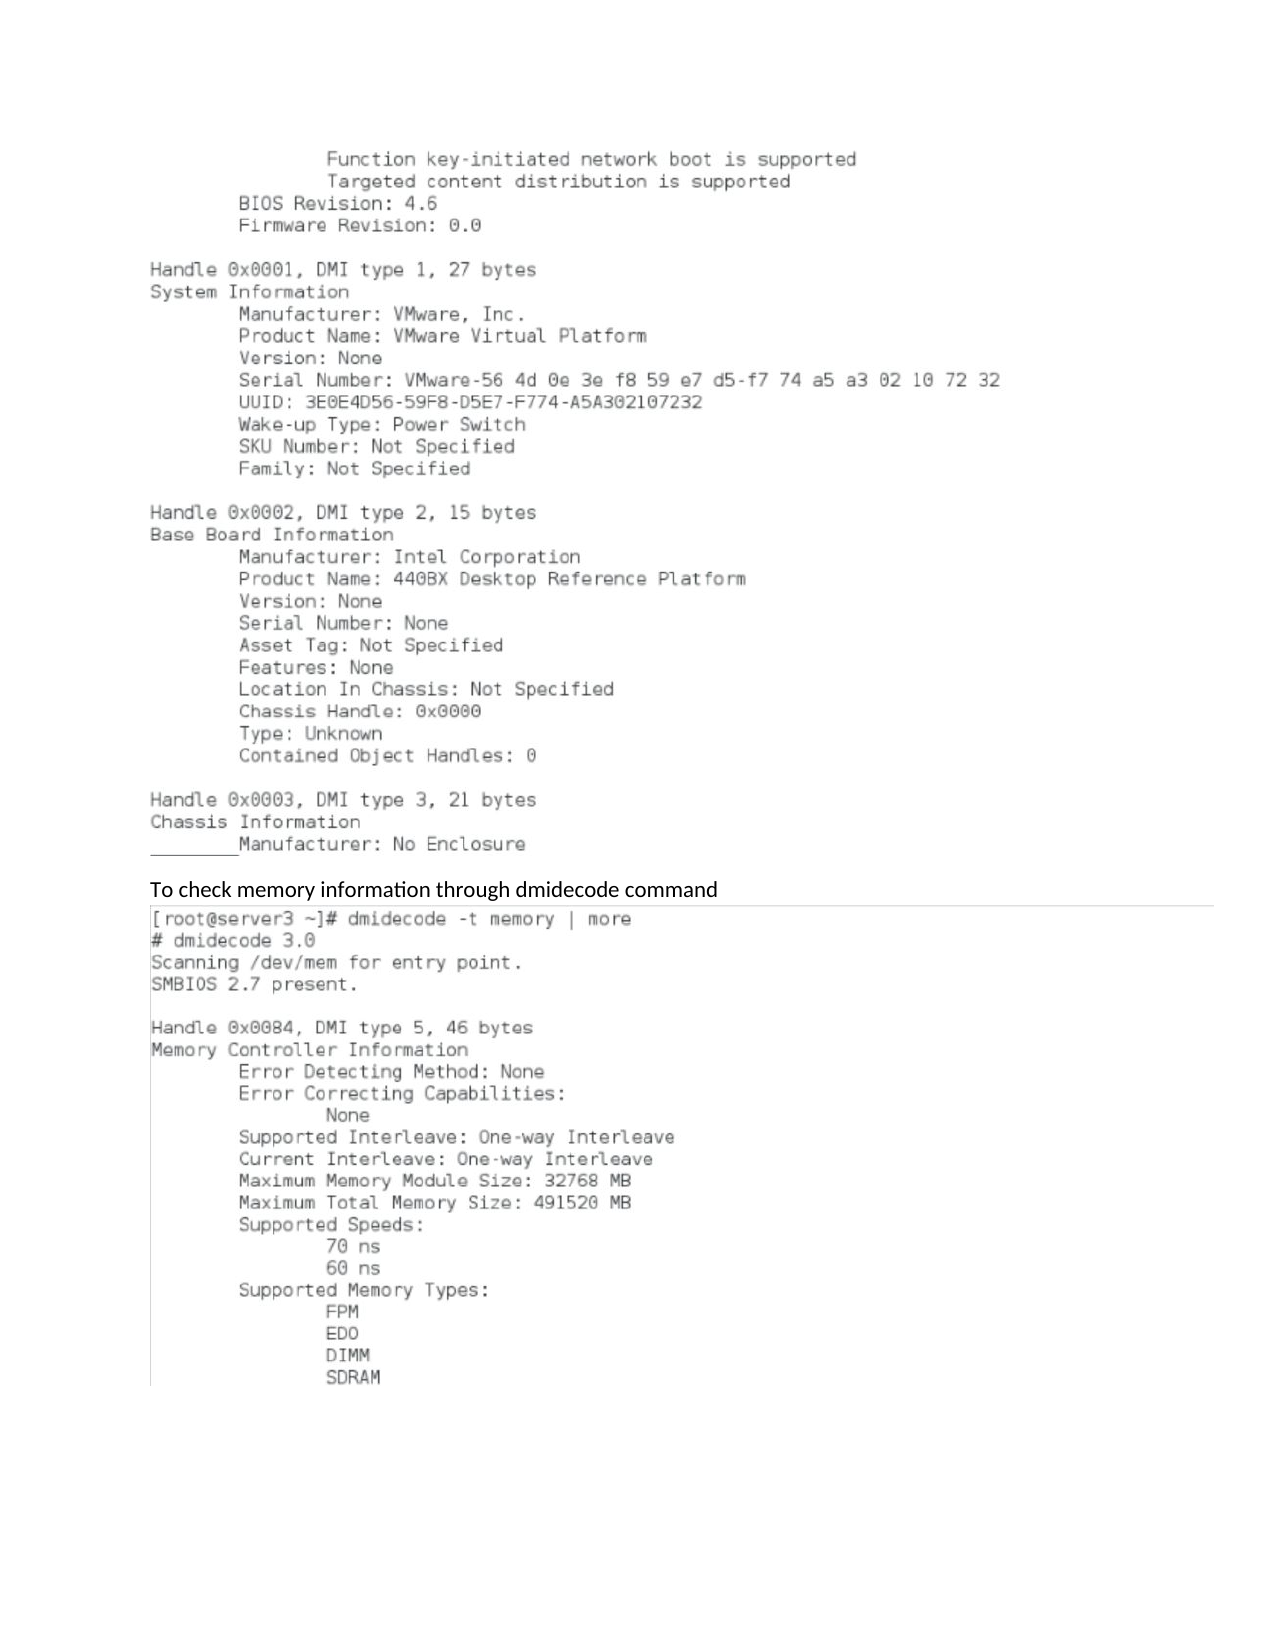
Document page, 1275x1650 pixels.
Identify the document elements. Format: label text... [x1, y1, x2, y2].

picture [150, 905, 1214, 1386]
picture [150, 150, 1125, 856]
text To check memory information through dmidecode command [150, 875, 1125, 905]
